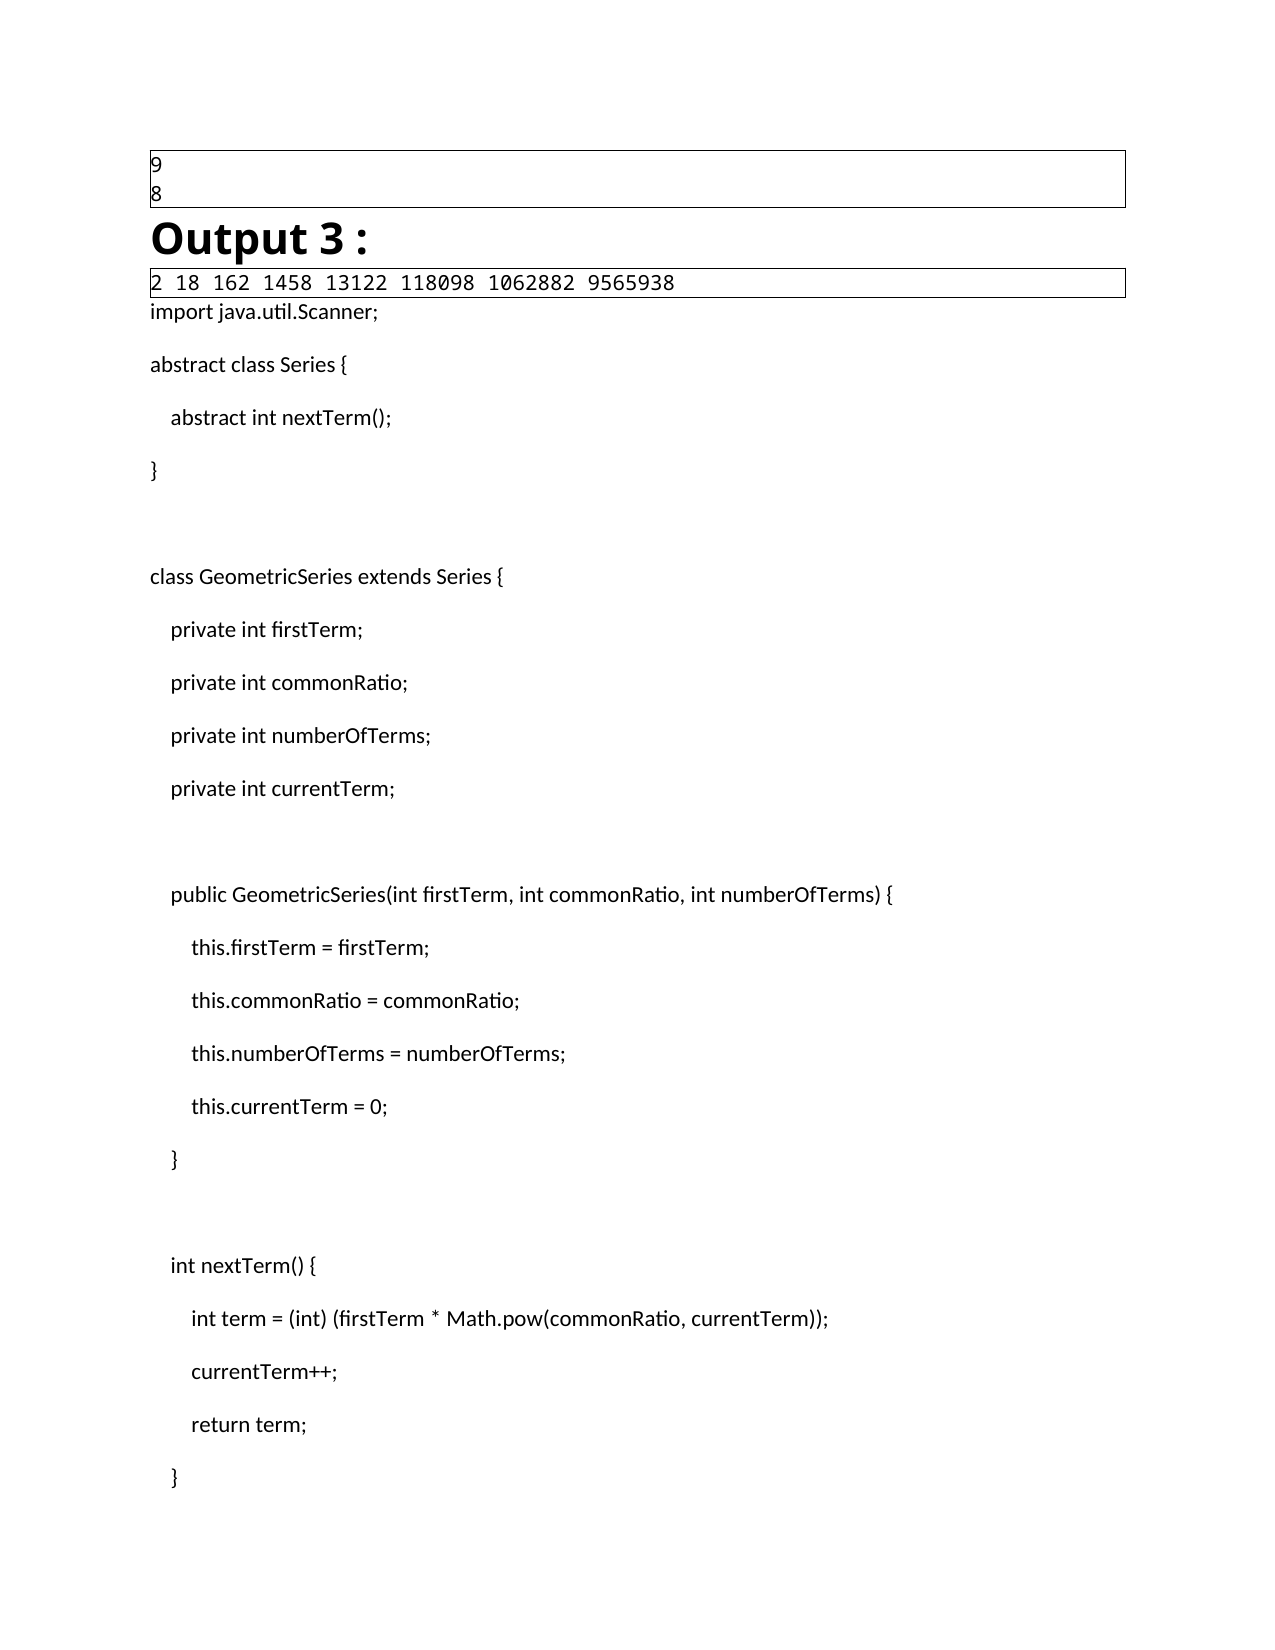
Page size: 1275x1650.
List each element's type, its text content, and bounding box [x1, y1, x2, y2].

text private int firstTerm; [150, 615, 1125, 643]
text currentTerm++; [150, 1357, 1125, 1385]
text this.numberOfTerms = numberOfTerms; [150, 1039, 1125, 1067]
text private int numberOfTerms; [150, 721, 1125, 749]
text import java.util.Scanner; [150, 298, 1125, 325]
text private int currentTerm; [150, 774, 1125, 802]
text int nextTerm() { [150, 1251, 1125, 1279]
text abstract class Series { [150, 350, 1125, 378]
text Output 3 : [150, 208, 1125, 267]
text abstract int nextTerm(); [150, 403, 1125, 431]
text 2 18 162 1458 13122 118098 1062882 9565938 [151, 269, 1125, 297]
text int term = (int) (firstTerm * Math.pow(commonRatio, currentTerm)); [150, 1304, 1125, 1332]
text } [150, 456, 1125, 484]
text public GeometricSeries(int firstTerm, int commonRatio, int numberOfTerms) { [150, 880, 1125, 908]
text this.commonRatio = commonRatio; [150, 986, 1125, 1014]
text 8 [151, 178, 1125, 207]
text } [150, 1145, 1125, 1173]
text return term; [150, 1410, 1125, 1438]
text class GeometricSeries extends Series { [150, 562, 1125, 590]
text } [150, 1463, 1125, 1491]
text 9 [151, 151, 1125, 178]
text this.firstTerm = firstTerm; [150, 933, 1125, 961]
text this.currentTerm = 0; [150, 1092, 1125, 1120]
text private int commonRatio; [150, 668, 1125, 696]
